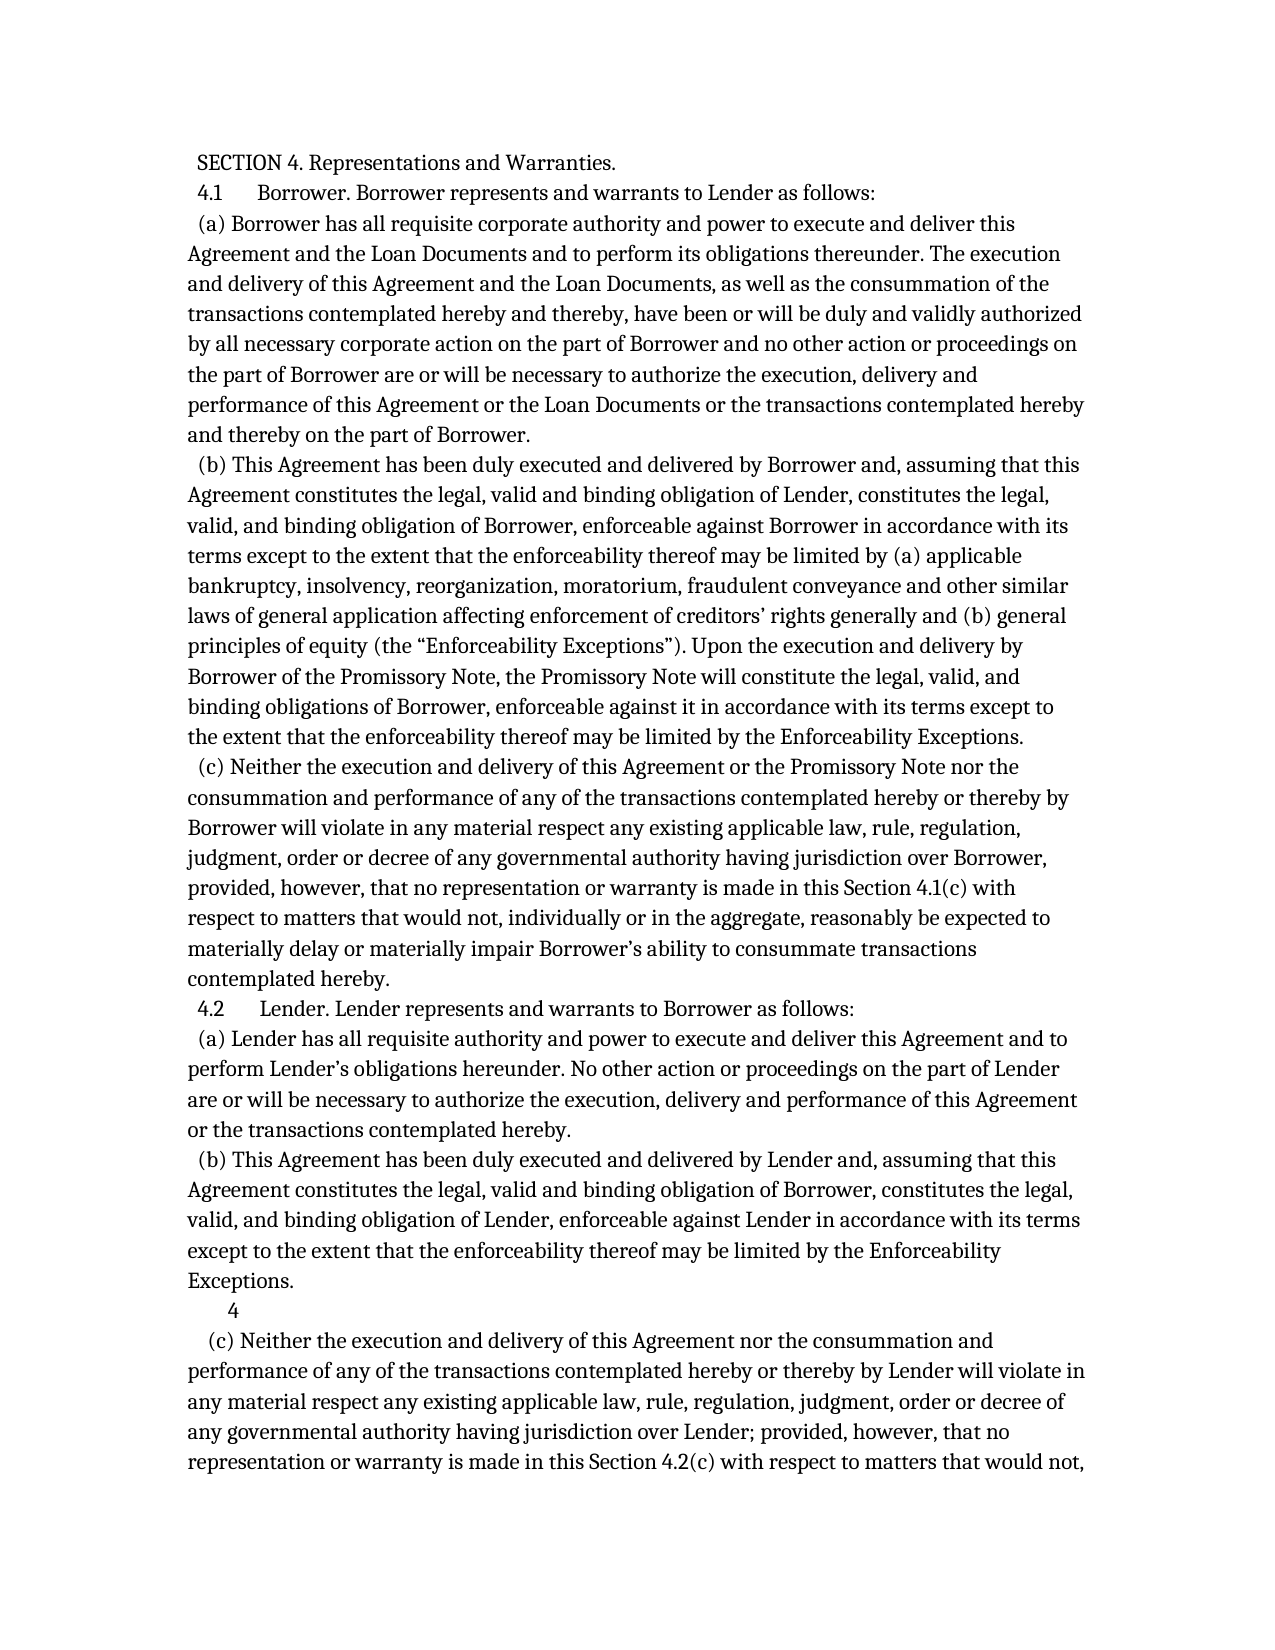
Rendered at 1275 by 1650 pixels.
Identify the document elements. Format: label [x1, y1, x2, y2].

text [187, 150, 1087, 1475]
